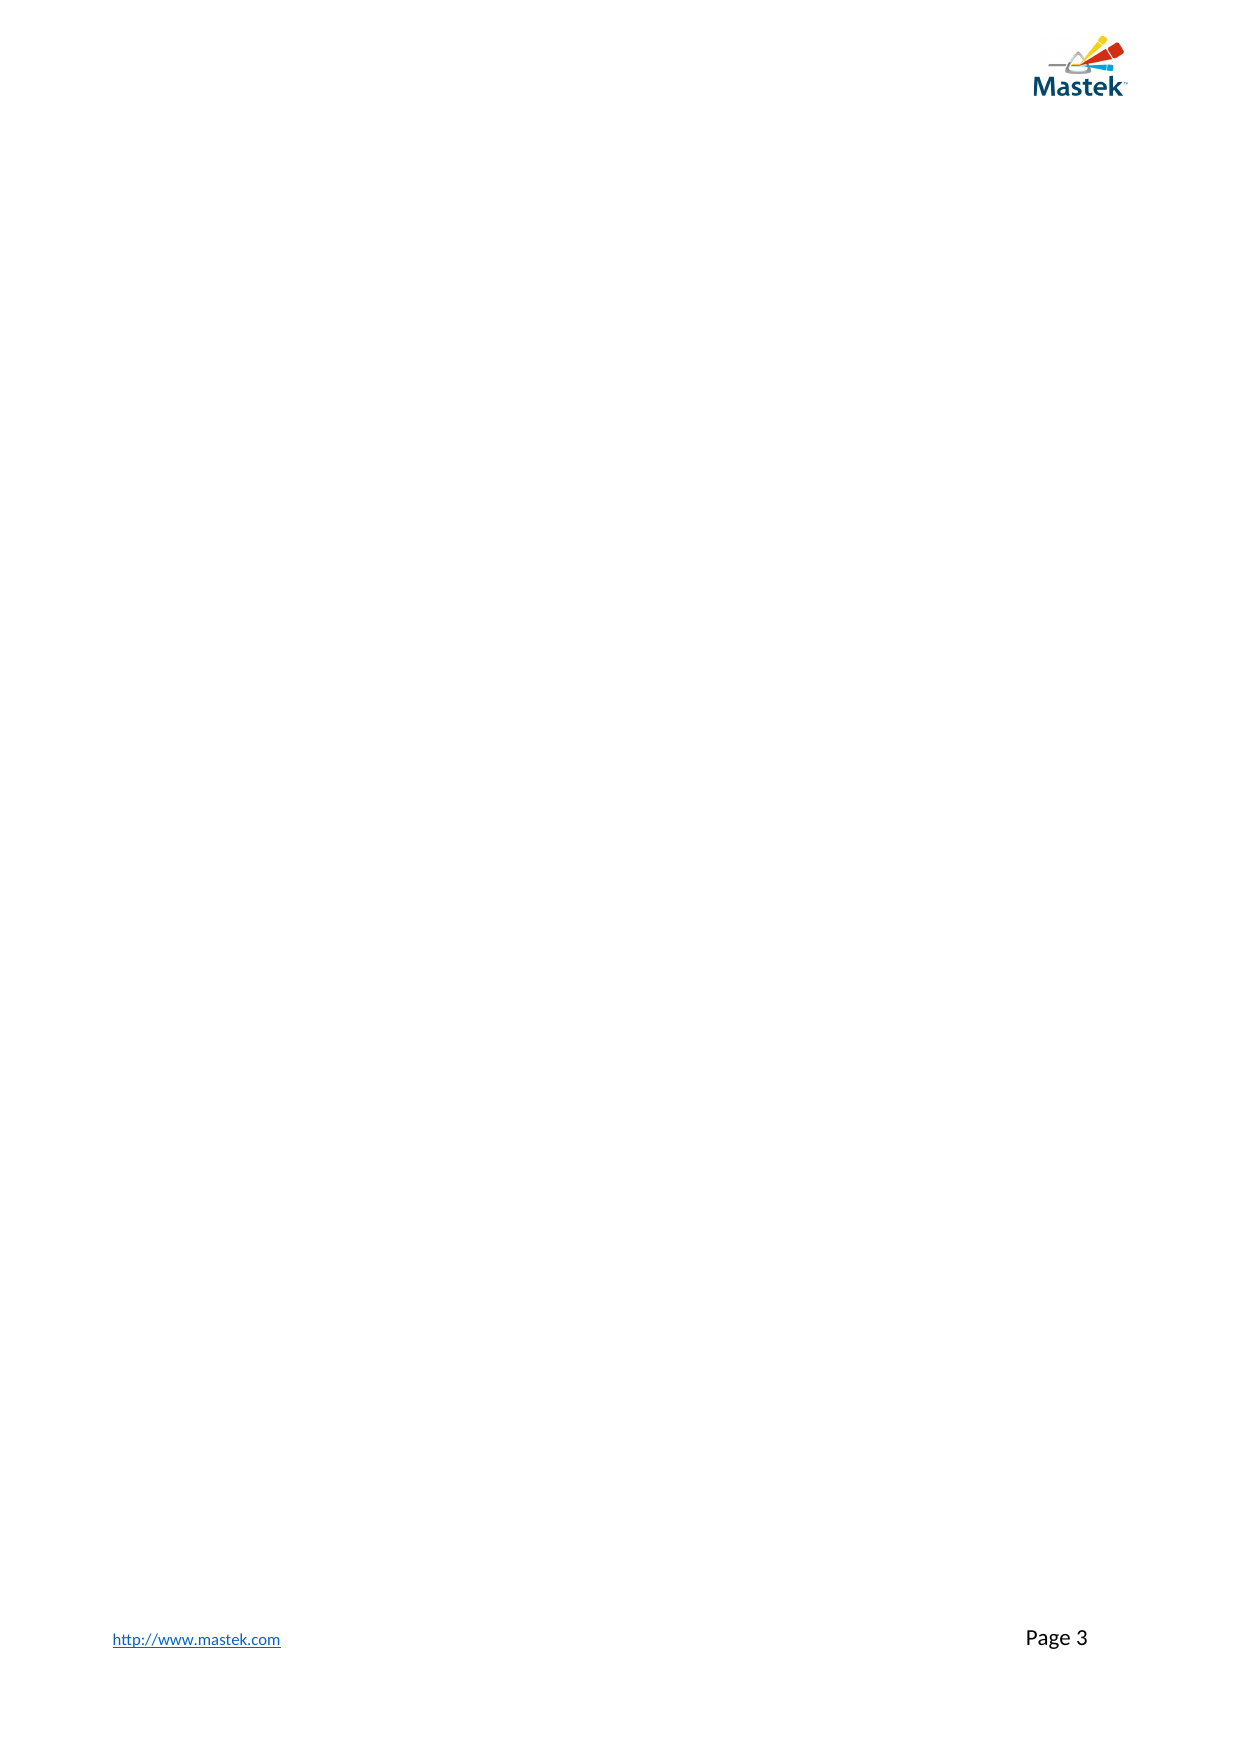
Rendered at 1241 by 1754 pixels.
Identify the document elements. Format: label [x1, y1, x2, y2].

picture [1033, 86, 1042, 96]
picture [1045, 85, 1051, 96]
picture [1033, 36, 1128, 96]
